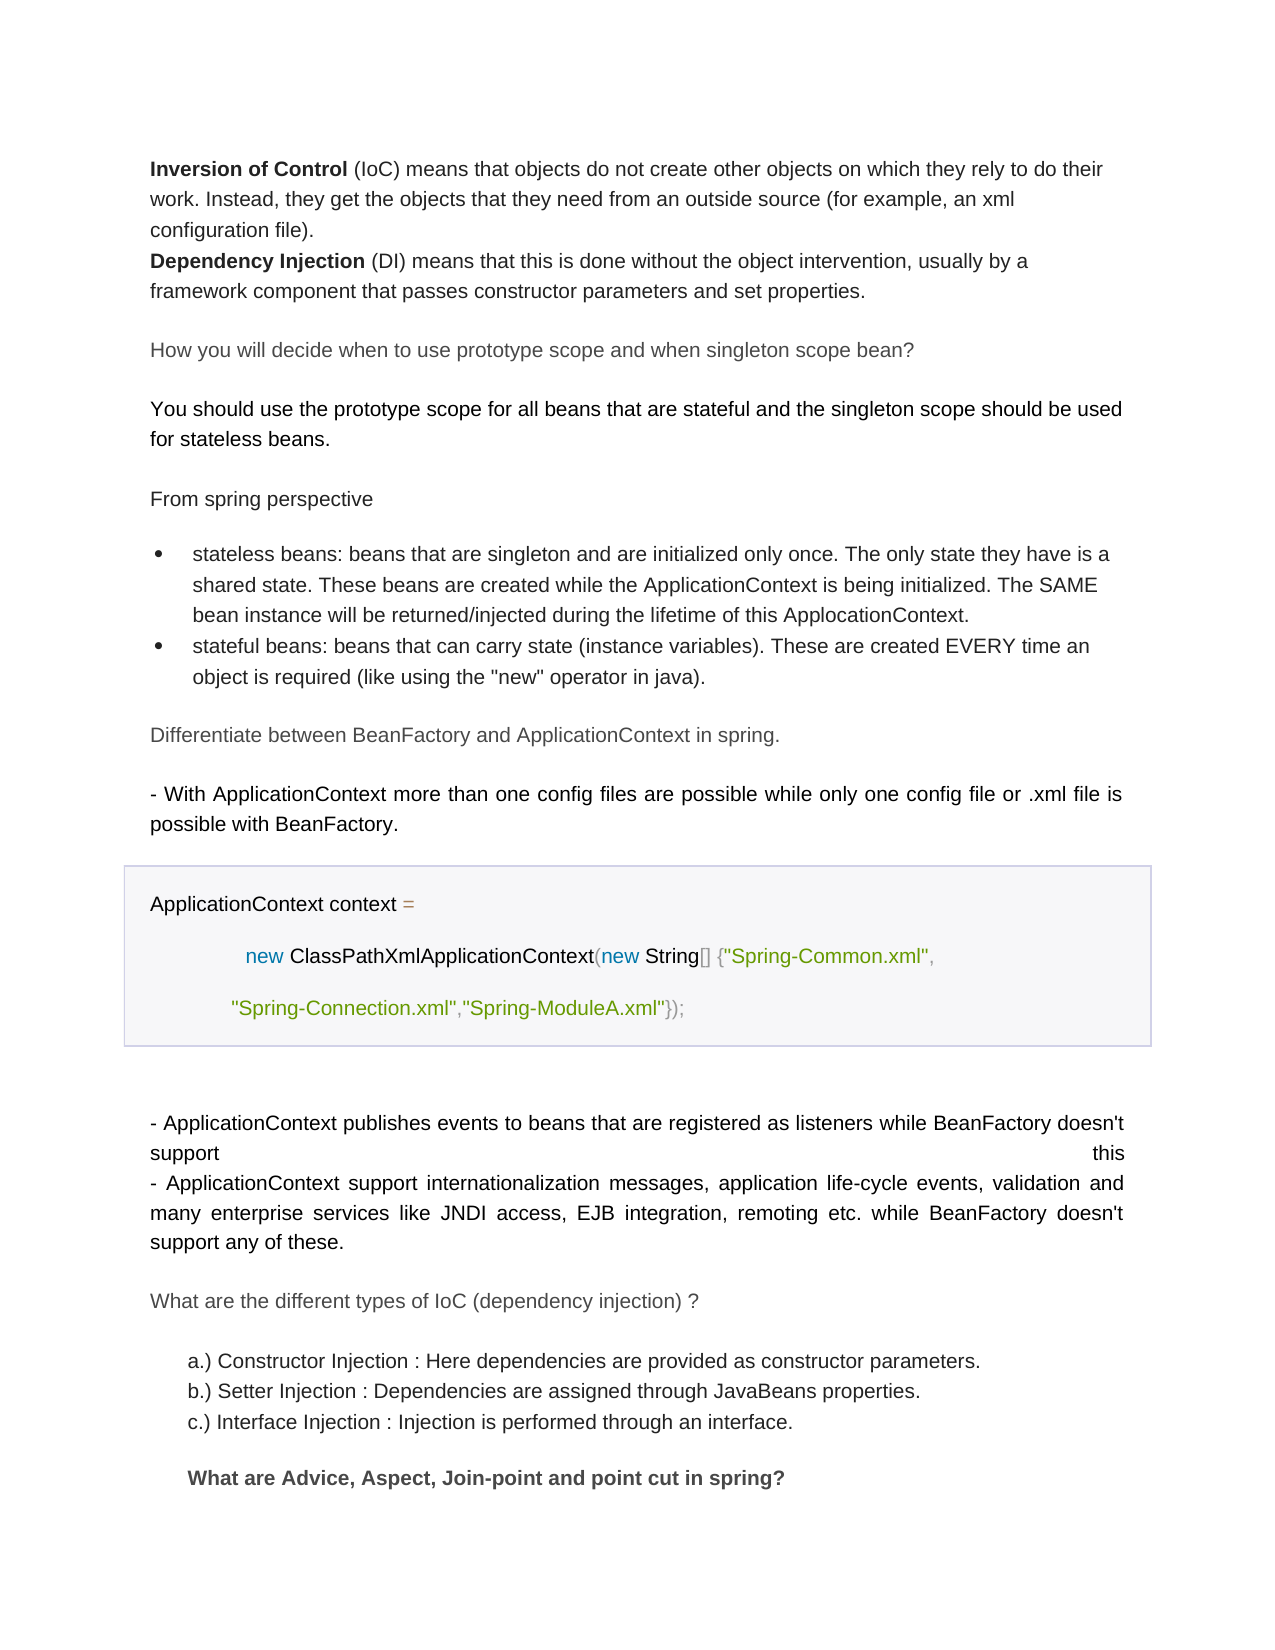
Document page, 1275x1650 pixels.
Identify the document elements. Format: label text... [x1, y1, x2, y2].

subtitle What are the different types of IoC (dependency injection) ? [150, 1283, 1125, 1313]
text - With ApplicationContext more than one config files are possible while only one config file or .xml file is possible with BeanFactory. [150, 776, 1125, 836]
text "Spring-Connection.xml","Spring-ModuleA.xml"}); [125, 969, 1150, 1045]
text You should use the prototype scope for all beans that are stateful and the singleton scope should be used for stateless beans. [150, 391, 1125, 451]
text What are Advice, Aspect, Join-point and point cut in spring? [187, 1459, 1125, 1489]
text From spring perspective [150, 480, 1125, 510]
list stateless beans: beans that are singleton and are initialized only once. The only state they have is a shared state. These beans are created while the ApplicationContext is being initialized. The SAME bean instance will be returned/injected during the lifetime of this ApplocationContext. [155, 535, 1125, 627]
text new ClassPathXmlApplicationContext(new String[] {"Spring-Common.xml", [125, 917, 1150, 968]
text - ApplicationContext publishes events to beans that are registered as listeners while BeanFactory doesn't support this - ApplicationContext support internationalization messages, application life-cycle events, validation and many enterprise services like JNDI access, EJB integration, remoting etc. while BeanFactory doesn't support any of these. [150, 1076, 1125, 1254]
list stateful beans: beans that can carry state (instance variables). These are created EVERY time an object is required (like using the "new" operator in java). [155, 627, 1125, 688]
subtitle Differentiate between BeanFactory and ApplicationContext in spring. [150, 718, 1125, 747]
text Inversion of Control (IoC) means that objects do not create other objects on which they rely to do their work. Instead, they get the objects that they need from an outside source (for example, an xml configuration file). [150, 150, 1125, 242]
subtitle How you will decide when to use prototype scope and when singleton scope bean? [150, 332, 1125, 362]
text a.) Constructor Injection : Here dependencies are provided as constructor parameters. b.) Setter Injection : Dependencies are assigned through JavaBeans properties. c.) Interface Injection : Injection is performed through an interface. [187, 1342, 1125, 1434]
text ApplicationContext context = [125, 867, 1150, 916]
text Dependency Injection (DI) means that this is done without the object intervention, usually by a framework component that passes constructor parameters and set properties. [150, 242, 1125, 303]
